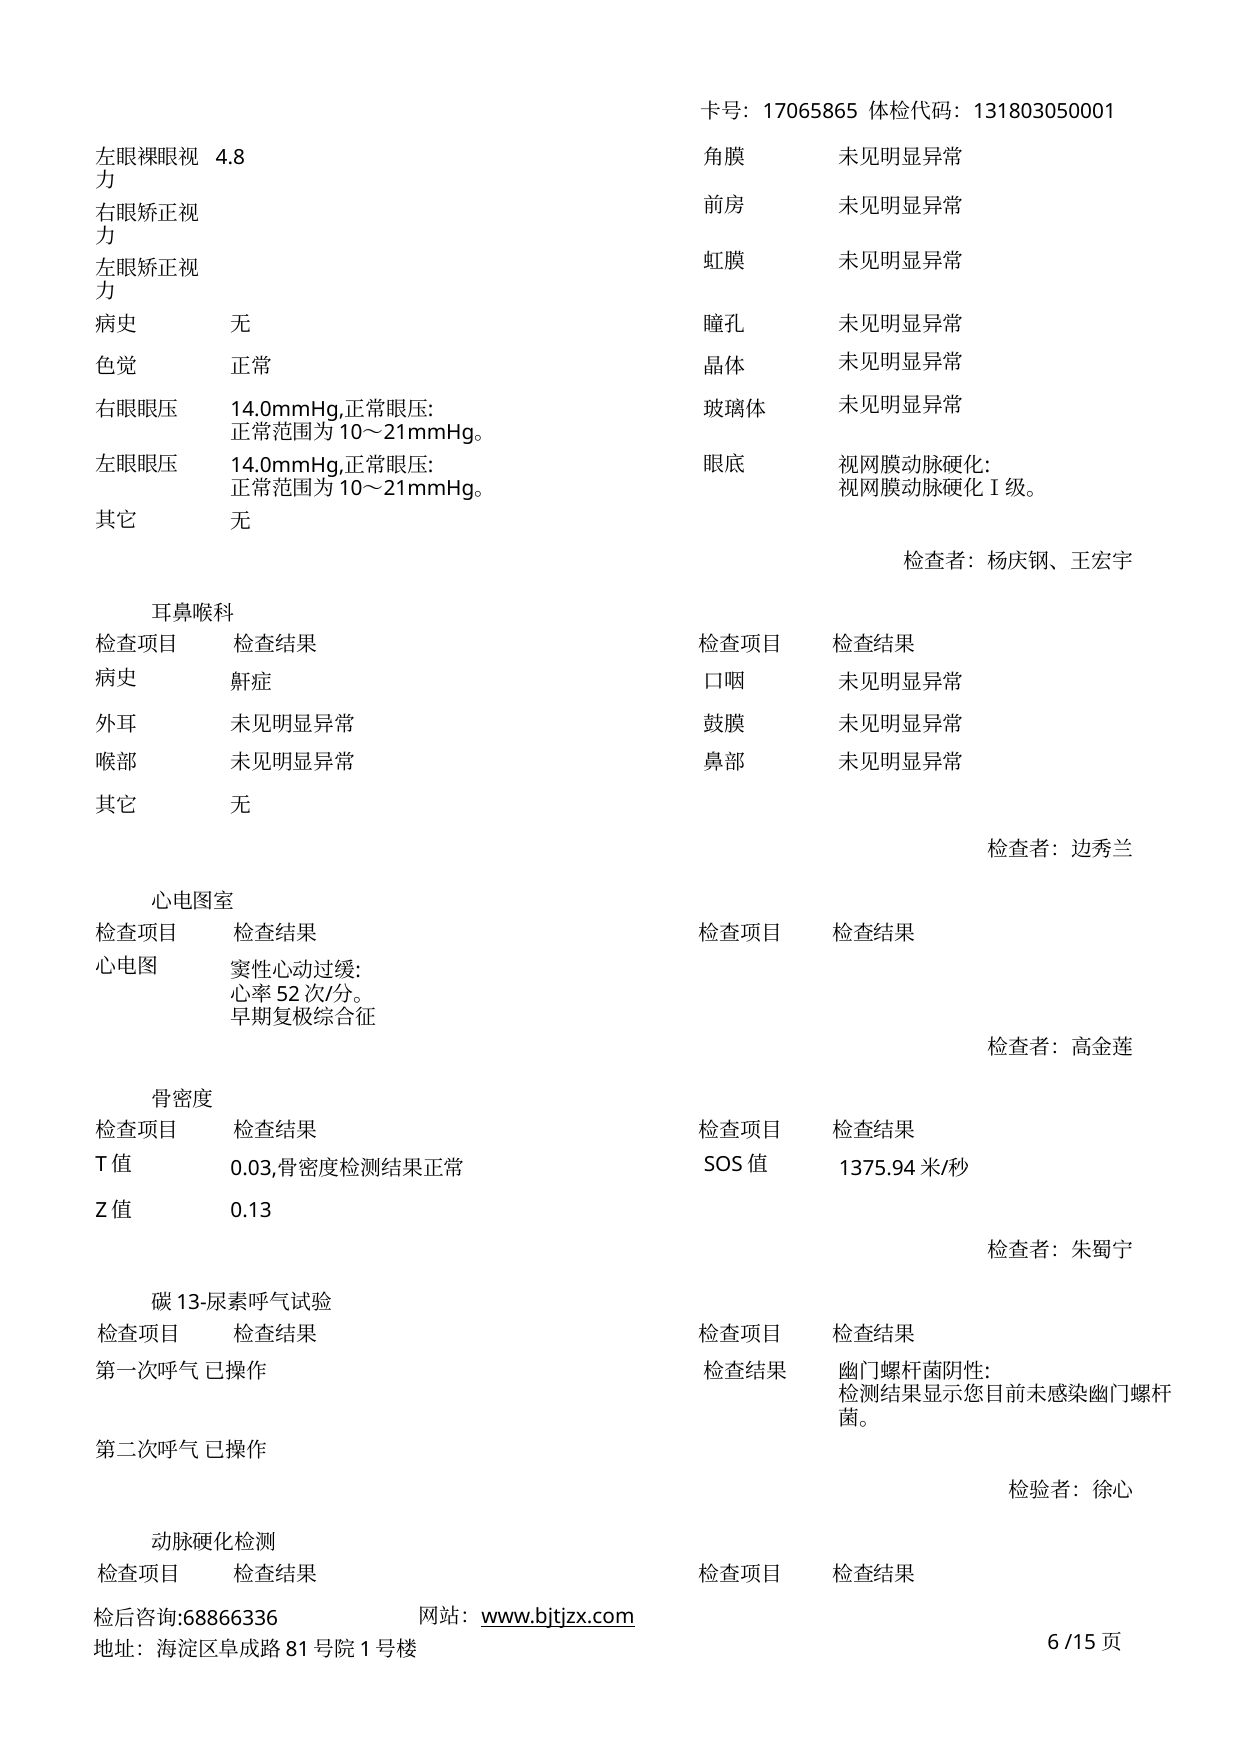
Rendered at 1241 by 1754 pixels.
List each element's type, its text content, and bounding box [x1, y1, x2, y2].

text 检查项目 [95, 636, 211, 656]
text 未见明显异常 [838, 148, 996, 169]
text 检查项目 [95, 924, 211, 944]
text 未见明显异常 [230, 736, 387, 778]
text 检查项目 [699, 1565, 813, 1586]
text T值 [95, 1142, 211, 1179]
text 无 [230, 512, 282, 532]
text 检查项目 [699, 1325, 813, 1346]
text 地址：海淀区阜成路81号院1号楼 [94, 1639, 444, 1660]
text 检查结果 [233, 1122, 348, 1142]
text 0.03,骨密度检测结果正常 [230, 1158, 508, 1179]
text 力 [95, 279, 231, 303]
text 未见明显异常 [838, 169, 996, 224]
text 口咽 [703, 672, 777, 693]
text 前房 [703, 168, 777, 224]
text 鼓膜 [703, 715, 777, 736]
text 碳13-尿素呼气试验 [151, 1293, 361, 1313]
text 检查项目 [699, 924, 813, 944]
text 窦性心动过缓: [230, 961, 408, 982]
text 正常 [230, 357, 303, 378]
text 未见明显异常 [838, 673, 996, 693]
text 0.13 [230, 1201, 303, 1222]
text 耳鼻喉科 [151, 603, 266, 624]
text 检测结果显示您目前未感染幽门螺杆 [838, 1383, 1225, 1407]
text 眼底 [703, 455, 777, 476]
text 视网膜动脉硬化: [838, 456, 1080, 477]
text 检查结果 [233, 1325, 348, 1346]
text 检查结果 [233, 924, 348, 944]
text 检查结果 [832, 1325, 947, 1346]
text 卡号：17065865 体检代码：131803050001 [700, 102, 1171, 123]
text 力 [95, 224, 231, 248]
text 角膜 [703, 148, 777, 168]
text 鼾症 [230, 673, 303, 693]
text 未见明显异常 [838, 736, 996, 778]
text 1375.94米/秒 [838, 1158, 996, 1179]
text 心电图室 [151, 892, 266, 913]
text Z值 [95, 1201, 158, 1222]
text 14.0mmHg,正常眼压: [230, 400, 496, 421]
text 第二次呼气 已操作 [95, 1441, 324, 1462]
text 检查者：朱蜀宁 [987, 1241, 1176, 1262]
text 未见明显异常 [838, 715, 996, 736]
text 心电图 [95, 944, 211, 981]
text 其它 [95, 511, 168, 532]
text 检查者：杨庆钢、王宏宇 [903, 552, 1181, 572]
text 视网膜动脉硬化Ⅰ级。 [838, 477, 1080, 501]
text 右眼眼压 [95, 399, 210, 420]
text 14.0mmHg,正常眼压: [230, 456, 496, 477]
text 检查结果 [832, 1565, 947, 1586]
text 未见明显异常 [230, 715, 387, 736]
text 未见明显异常 [838, 315, 996, 336]
text 网站：www.bjtjzx.com [418, 1607, 660, 1628]
text 检查结果 [233, 1565, 348, 1586]
text 幽门螺杆菌阴性: [838, 1362, 1225, 1383]
text 左眼矫正视 [95, 259, 231, 279]
text 检查项目 [97, 1565, 212, 1586]
text 检查项目 [699, 636, 813, 656]
text 检查结果 [233, 636, 348, 656]
text 检查结果 [832, 1122, 947, 1142]
text 检查项目 [95, 1122, 211, 1142]
text 检查结果 [832, 636, 947, 656]
text 未见明显异常 [838, 336, 996, 378]
text 病史 [95, 656, 211, 693]
text 喉部 [95, 736, 168, 778]
text 检查项目 [699, 1122, 813, 1142]
text 检查结果 [832, 924, 947, 944]
text 心率52次/分。 [230, 982, 408, 1006]
text 力 [95, 168, 293, 192]
text 菌。 [838, 1407, 1225, 1430]
text 无 [230, 778, 387, 821]
text 瞳孔 [703, 314, 777, 335]
text 左眼眼压 [95, 455, 210, 476]
text 玻璃体 [703, 399, 797, 420]
text 正常范围为10～21mmHg。 [230, 477, 496, 501]
text 左眼裸眼视 4.8 [95, 148, 293, 168]
text 检查者：边秀兰 [987, 840, 1176, 861]
text 6 /15 页 [1047, 1633, 1159, 1653]
text 早期复极综合征 [230, 1006, 408, 1029]
text 其它 [95, 778, 168, 821]
text 虹膜 [703, 224, 777, 279]
text 晶体 [703, 357, 777, 378]
text 检查结果 [703, 1362, 818, 1382]
text 动脉硬化检测 [151, 1533, 308, 1553]
text 检查项目 [97, 1325, 212, 1346]
text 骨密度 [151, 1089, 245, 1110]
text SOS值 [703, 1142, 813, 1179]
text 正常范围为10～21mmHg。 [230, 421, 496, 444]
text 未见明显异常 [838, 378, 996, 421]
text 病史 [95, 314, 168, 335]
text 色觉 [95, 357, 168, 378]
text 第一次呼气 已操作 [95, 1362, 324, 1382]
text 外耳 [95, 715, 168, 736]
text 无 [230, 315, 282, 336]
text 检后咨询:68866336 [94, 1609, 303, 1630]
text 未见明显异常 [838, 224, 996, 280]
text 检验者：徐心 [1008, 1481, 1166, 1502]
text 检查者：高金莲 [987, 1038, 1176, 1058]
text 鼻部 [703, 736, 777, 778]
text 右眼矫正视 [95, 203, 231, 224]
